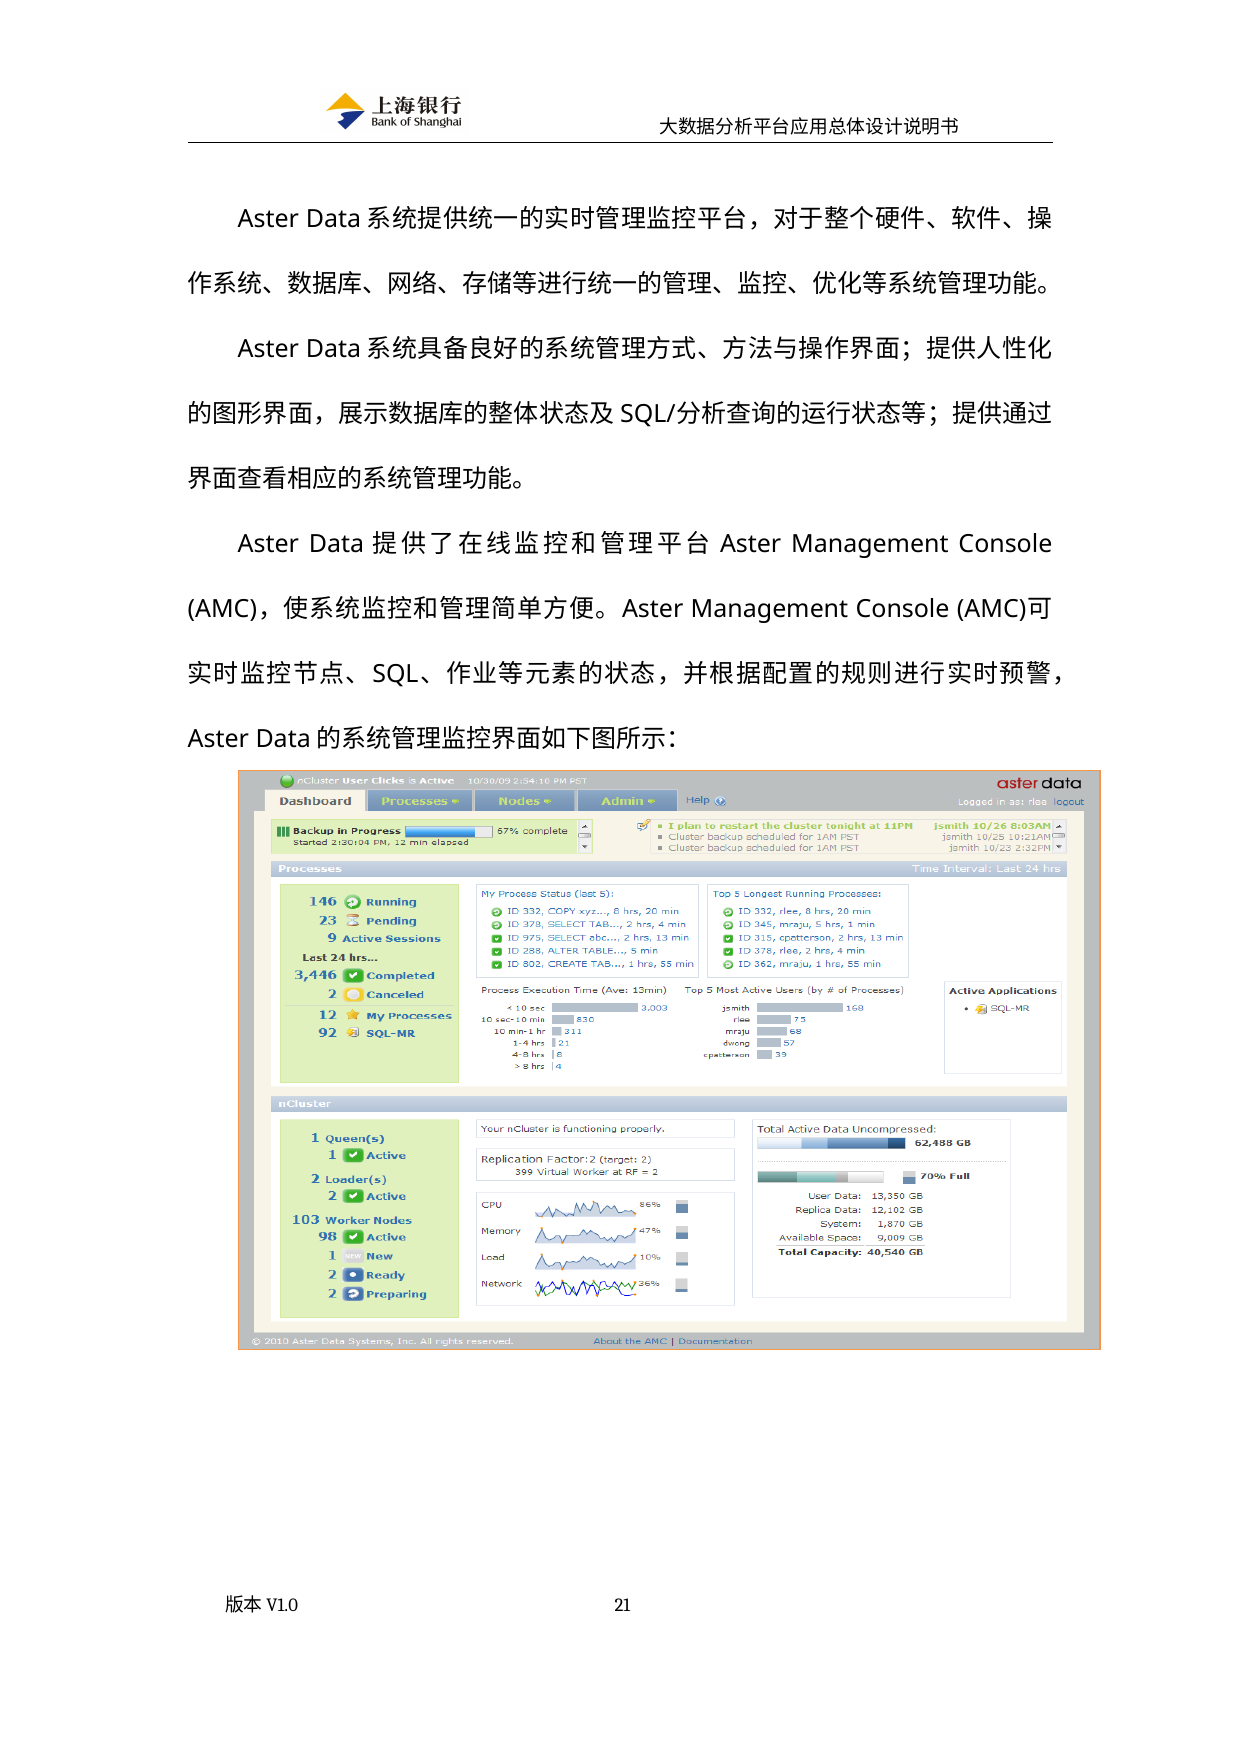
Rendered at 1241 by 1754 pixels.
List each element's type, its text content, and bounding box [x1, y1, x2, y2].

text Aster Data系统提供统一的实时管理监控平台，对于整个硬件、软件、操作系统、数据库、网络、存储等进行统一的管理、监控、优化等系统管理功能。 [187, 184, 1053, 314]
text Aster Data提供了在线监控和管理平台Aster Management Console (AMC)，使系统监控和管理简单方便。Aster Management Console (AMC)可实时监控节点、SQL、作业等元素的状态，并根据配置的规则进行实时预警，Aster Data的系统管理监控界面如下图所示： [187, 509, 1053, 769]
picture [239, 771, 1099, 1349]
text Aster Data系统具备良好的系统管理方式、方法与操作界面；提供人性化的图形界面，展示数据库的整体状态及SQL/分析查询的运行状态等；提供通过界面查看相应的系统管理功能。 [187, 314, 1053, 509]
